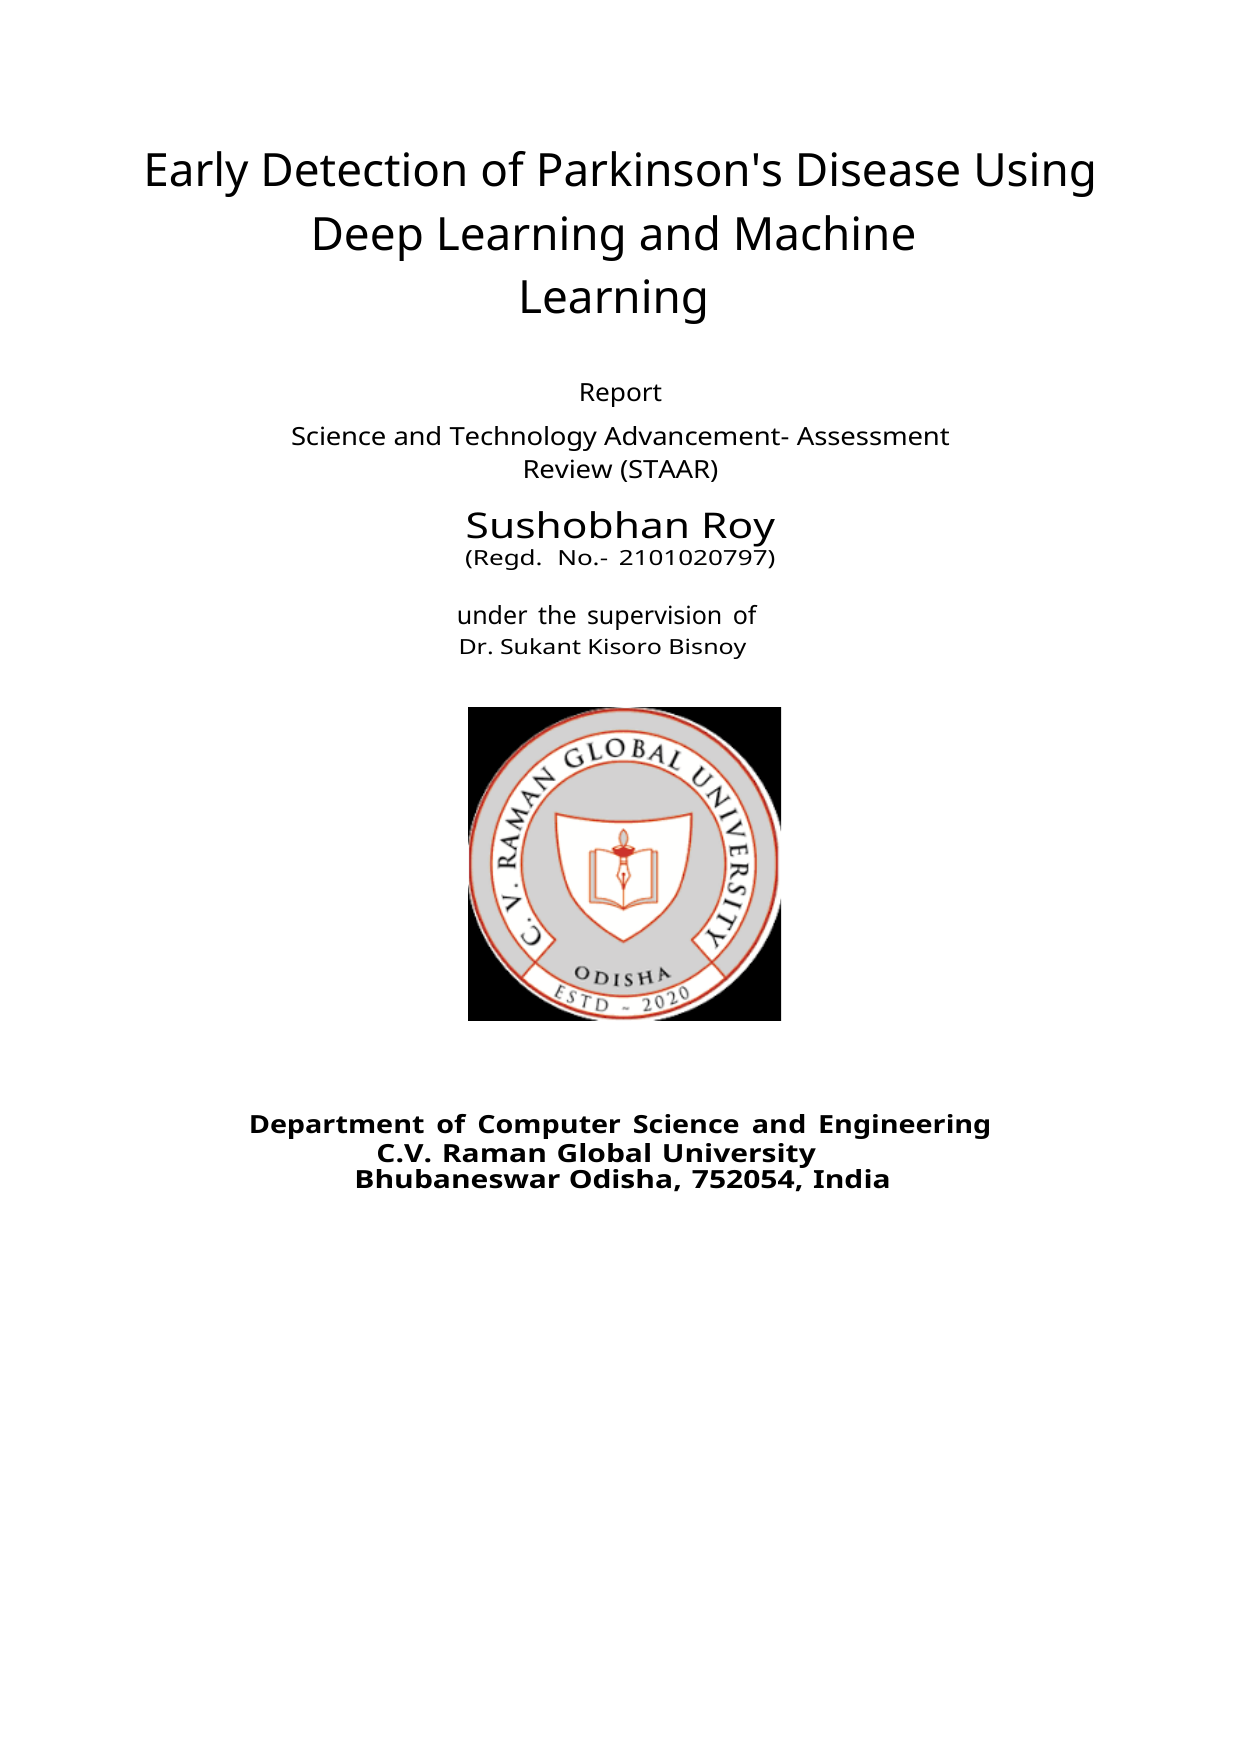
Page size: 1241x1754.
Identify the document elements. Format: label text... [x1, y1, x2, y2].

text Department of Computer Science and Engineering [94, 1111, 1146, 1139]
subtitle Report [246, 375, 994, 409]
subtitle Deep Learning and Machine Learning [232, 202, 994, 326]
text Dr. Sukant Kisoro Bisnoy [94, 632, 1001, 661]
text Early Detection of Parkinson's Disease Using [94, 137, 1146, 200]
text Science and Technology Advancement- Assessment Review (STAAR) [246, 418, 994, 486]
picture [468, 707, 782, 1021]
subtitle Sushobhan Roy [246, 505, 994, 546]
text (Regd. No.- 2101020797) [246, 546, 994, 569]
text C.V. Raman Global University Bhubaneswar Odisha, 752054, India [199, 1141, 900, 1196]
text under the supervision of [94, 598, 994, 632]
